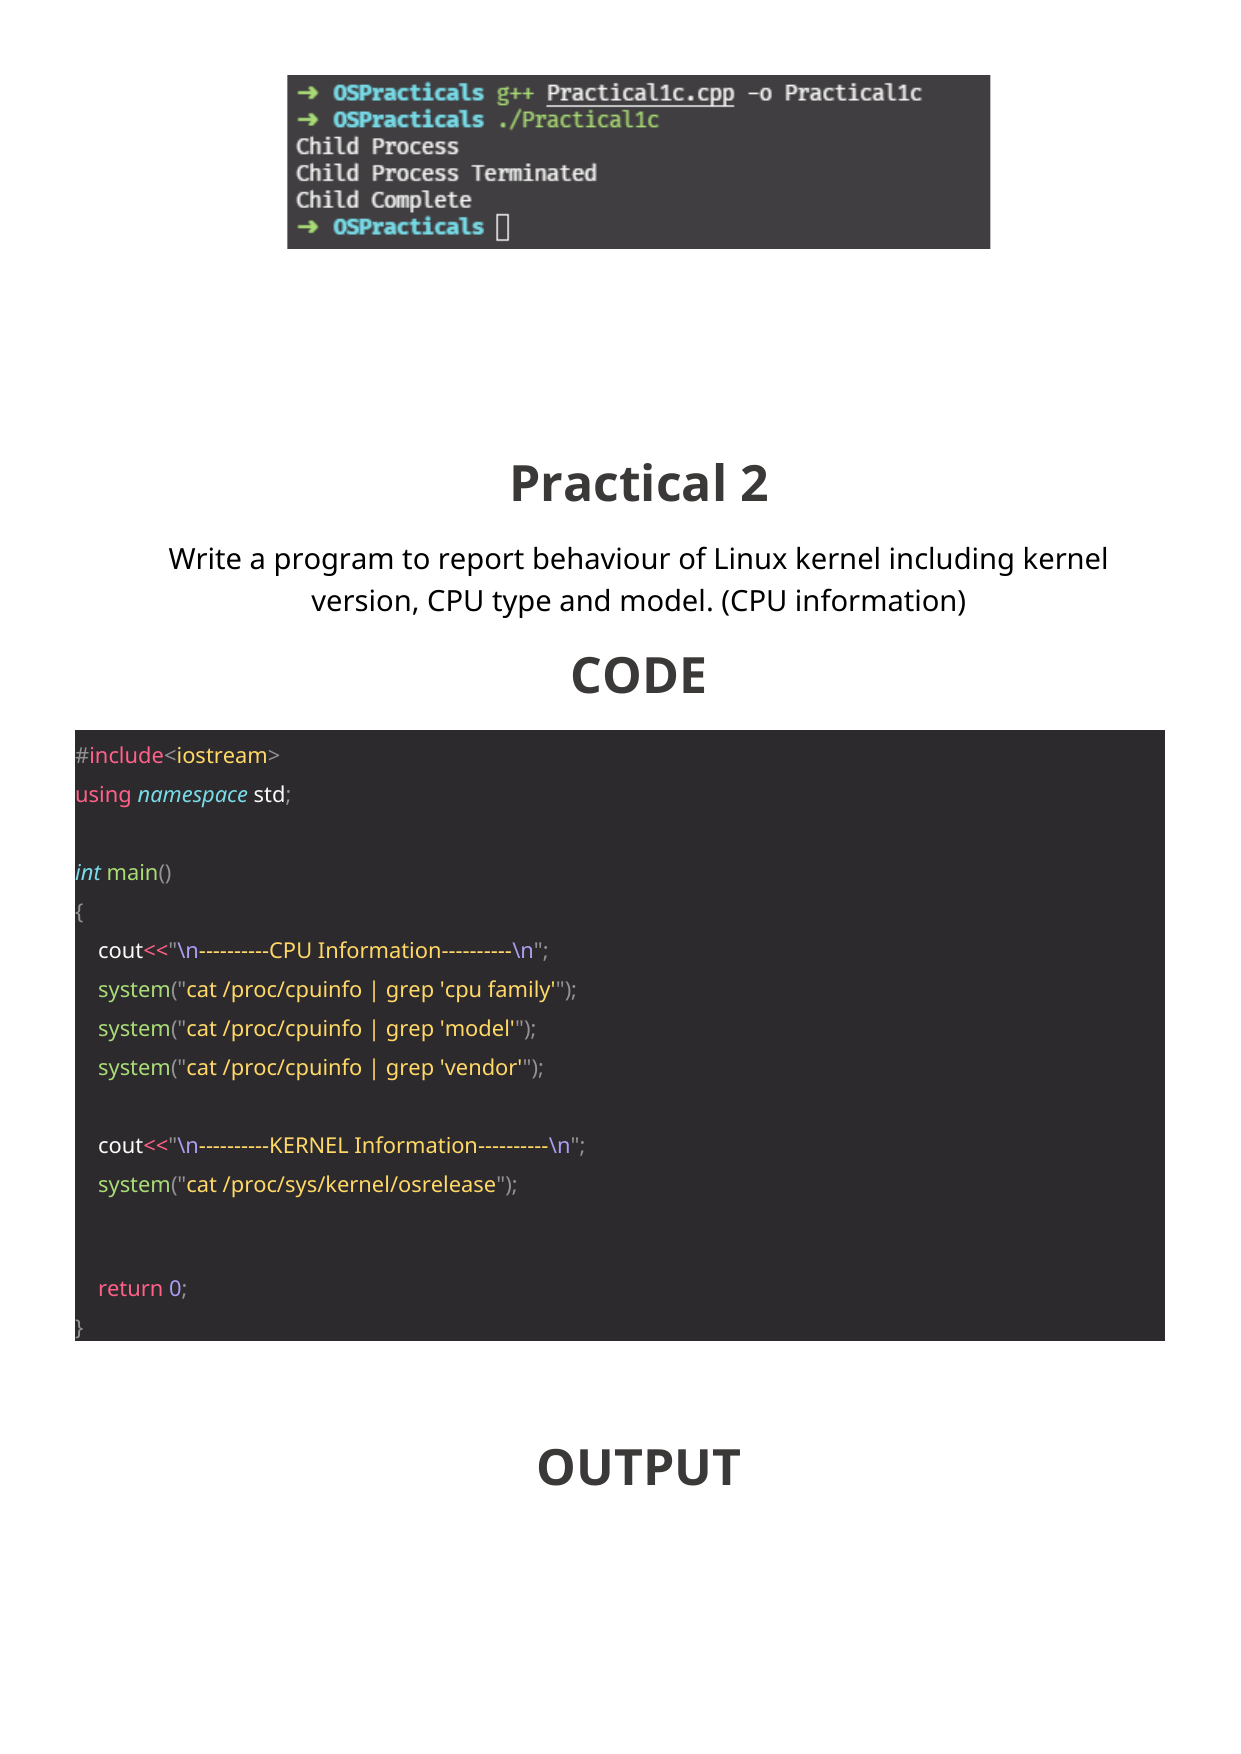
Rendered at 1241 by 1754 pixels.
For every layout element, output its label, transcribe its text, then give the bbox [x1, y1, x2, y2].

text system("cat /proc/cpuinfo | grep 'model'"); [75, 1004, 1165, 1043]
text using namespace std; [75, 769, 1165, 808]
text CODE [112, 640, 1165, 708]
picture [287, 75, 991, 249]
text system("cat /proc/cpuinfo | grep 'cpu family'"); [75, 965, 1165, 1004]
text #include<iostream> [75, 730, 1165, 769]
text cout<<"\n----------CPU Information----------\n"; [75, 926, 1165, 965]
text cout<<"\n----------KERNEL Information----------\n"; [75, 1121, 1165, 1160]
text OUTPUT [112, 1432, 1165, 1500]
text int main() [75, 848, 1165, 887]
text system("cat /proc/cpuinfo | grep 'vendor'"); [75, 1043, 1165, 1082]
text { [75, 887, 1165, 926]
text } [75, 1302, 1165, 1341]
text system("cat /proc/sys/kernel/osrelease"); [75, 1160, 1165, 1199]
text Practical 2 [112, 448, 1165, 516]
text Write a program to report behaviour of Linux kernel including kernel version, CPU type and model. (CPU information) [112, 538, 1165, 620]
text return 0; [75, 1263, 1165, 1302]
